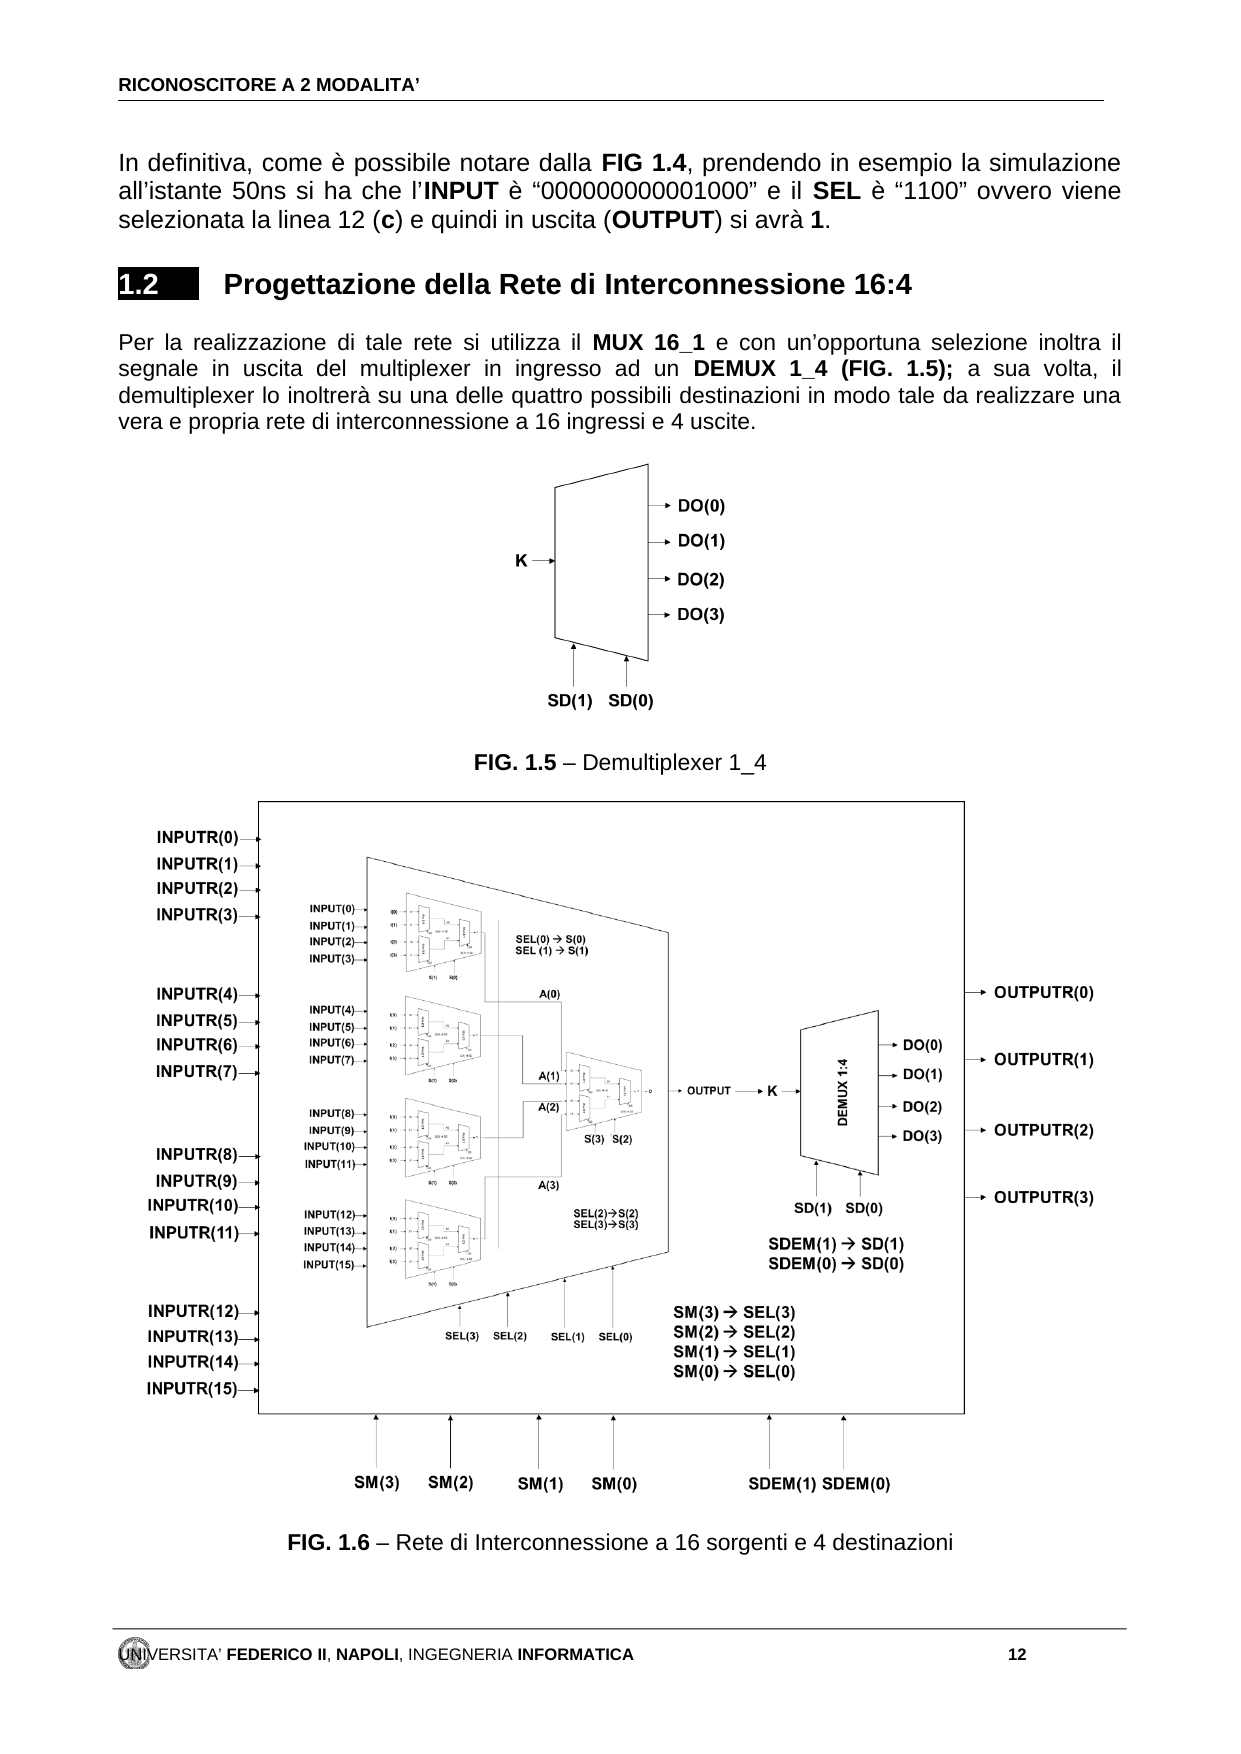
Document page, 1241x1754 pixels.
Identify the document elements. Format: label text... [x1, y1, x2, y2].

text FIG. 1.5 – Demultiplexer 1_4 [118, 749, 1122, 776]
picture [118, 1637, 150, 1669]
text In definitiva, come è possibile notare dalla FIG 1.4, prendendo in esempio la simulazione all’istante 50ns si ha che l’INPUT è “000000000001000” e il SEL è “1100” ovvero viene selezionata la linea 12 (c) e quindi in uscita (OUTPUT) si avrà 1. [118, 148, 1122, 234]
text FIG. 1.6 – Rete di Interconnessione a 16 sorgenti e 4 destinazioni [118, 1528, 1122, 1555]
text Per la realizzazione di tale rete si utilizza il MUX 16_1 e con un’opportuna selezione inoltra il segnale in uscita del multiplexer in ingresso ad un DEMUX 1_4 (FIG. 1.5); a sua volta, il demultiplexer lo inoltrerà su una delle quattro possibili destinazioni in modo tale da realizzare una vera e propria rete di interconnessione a 16 ingressi e 4 uscite. [118, 329, 1122, 434]
subtitle 1.2 Progettazione della Rete di Interconnessione 16:4 [199, 267, 1122, 300]
picture [504, 463, 736, 721]
picture [136, 801, 1104, 1503]
